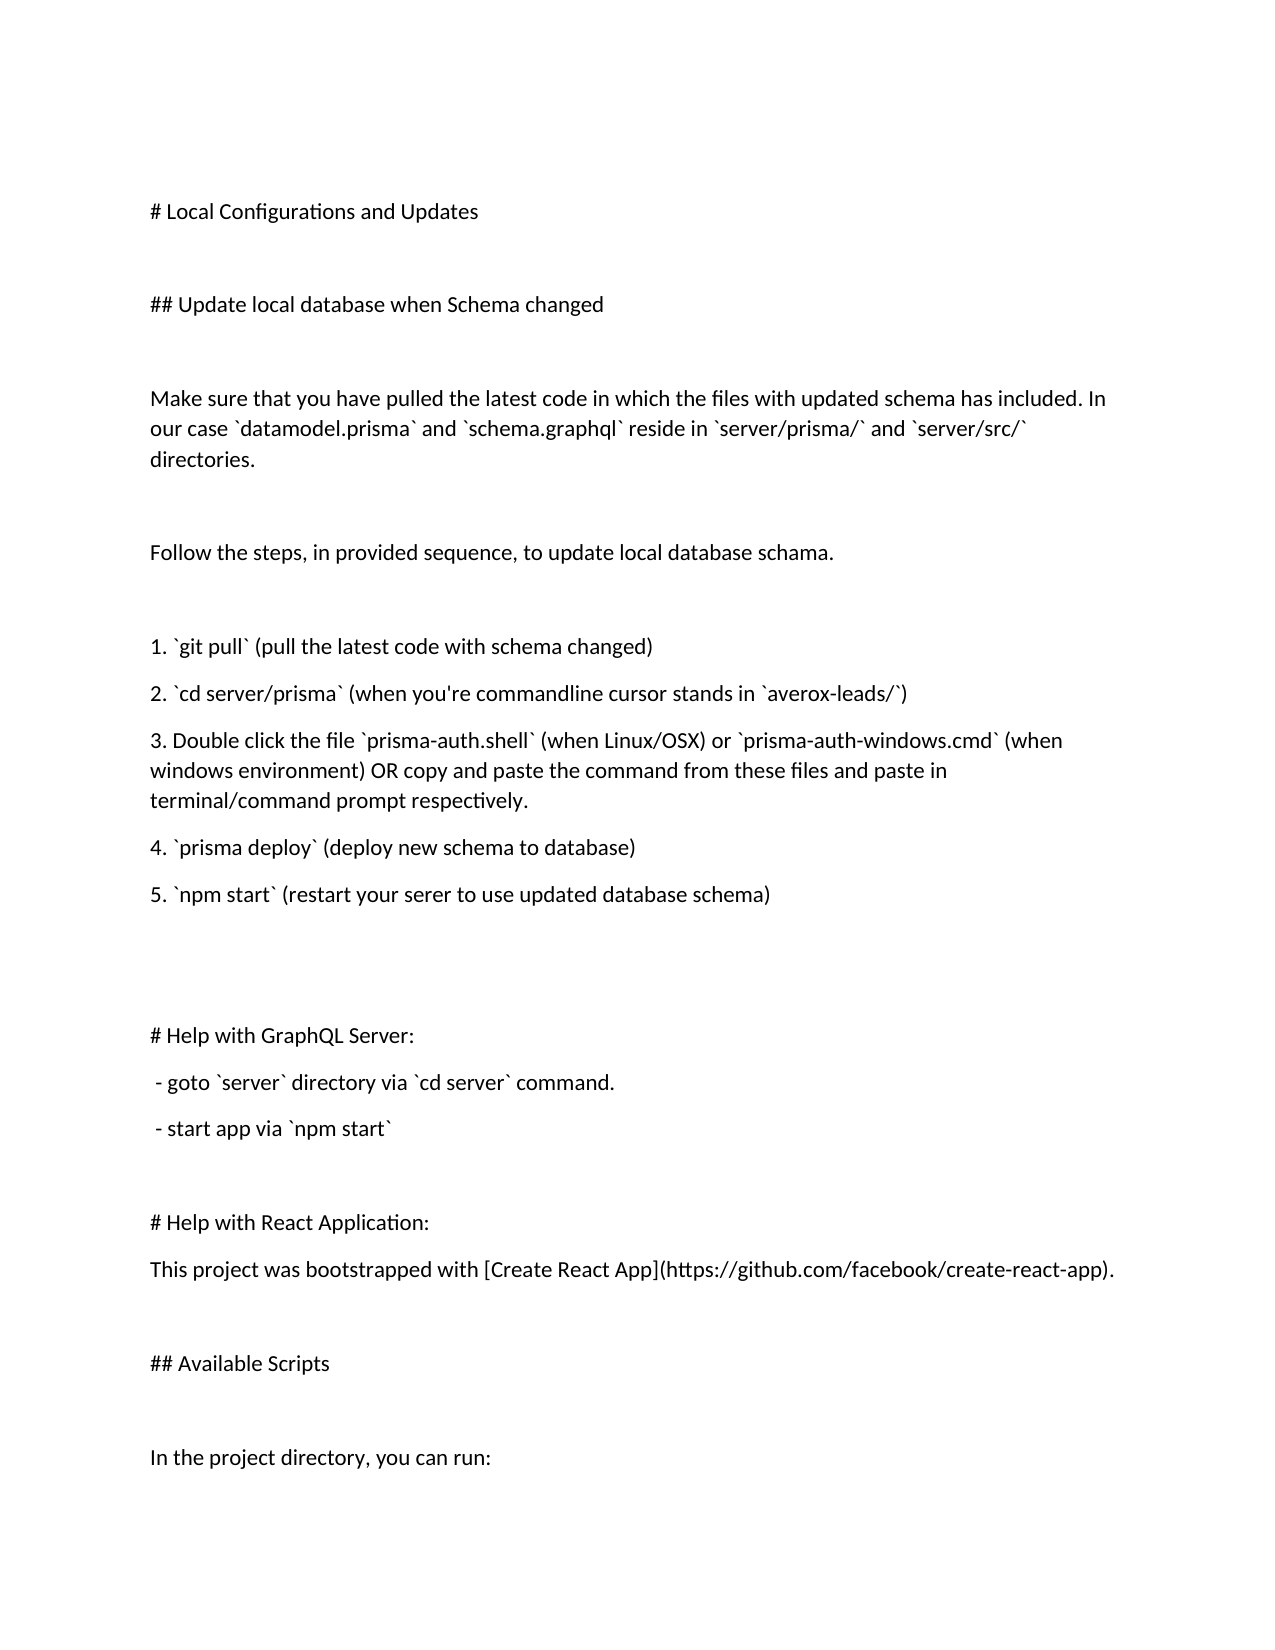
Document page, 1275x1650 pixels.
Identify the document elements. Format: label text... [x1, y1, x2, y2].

text 1. `git pull` (pull the latest code with schema changed) [150, 632, 1125, 660]
text # Help with React Application: [150, 1208, 1125, 1236]
text 5. `npm start` (restart your serer to use updated database schema) [150, 880, 1125, 908]
text 3. Double click the file `prisma-auth.shell` (when Linux/OSX) or `prisma-auth-windows.cmd` (when windows environment) OR copy and paste the command from these files and paste in terminal/command prompt respectively. [150, 726, 1125, 814]
text # Help with GraphQL Server: [150, 1021, 1125, 1049]
text In the project directory, you can run: [150, 1443, 1125, 1471]
text 4. `prisma deploy` (deploy new schema to database) [150, 833, 1125, 861]
text Follow the steps, in provided sequence, to update local database schama. [150, 538, 1125, 567]
text ## Update local database when Schema changed [150, 291, 1125, 319]
text - goto `server` directory via `cd server` command. [150, 1068, 1125, 1096]
text - start app via `npm start` [150, 1114, 1125, 1143]
text ## Available Scripts [150, 1349, 1125, 1377]
text # Local Configurations and Updates [150, 197, 1125, 225]
text 2. `cd server/prisma` (when you're commandline cursor stands in `averox-leads/`) [150, 679, 1125, 707]
text This project was bootstrapped with [Create React App](https://github.com/facebook/create-react-app). [150, 1255, 1125, 1283]
text Make sure that you have pulled the latest code in which the files with updated schema has included. In our case `datamodel.prisma` and `schema.graphql` reside in `server/prisma/` and `server/src/` directories. [150, 384, 1125, 473]
